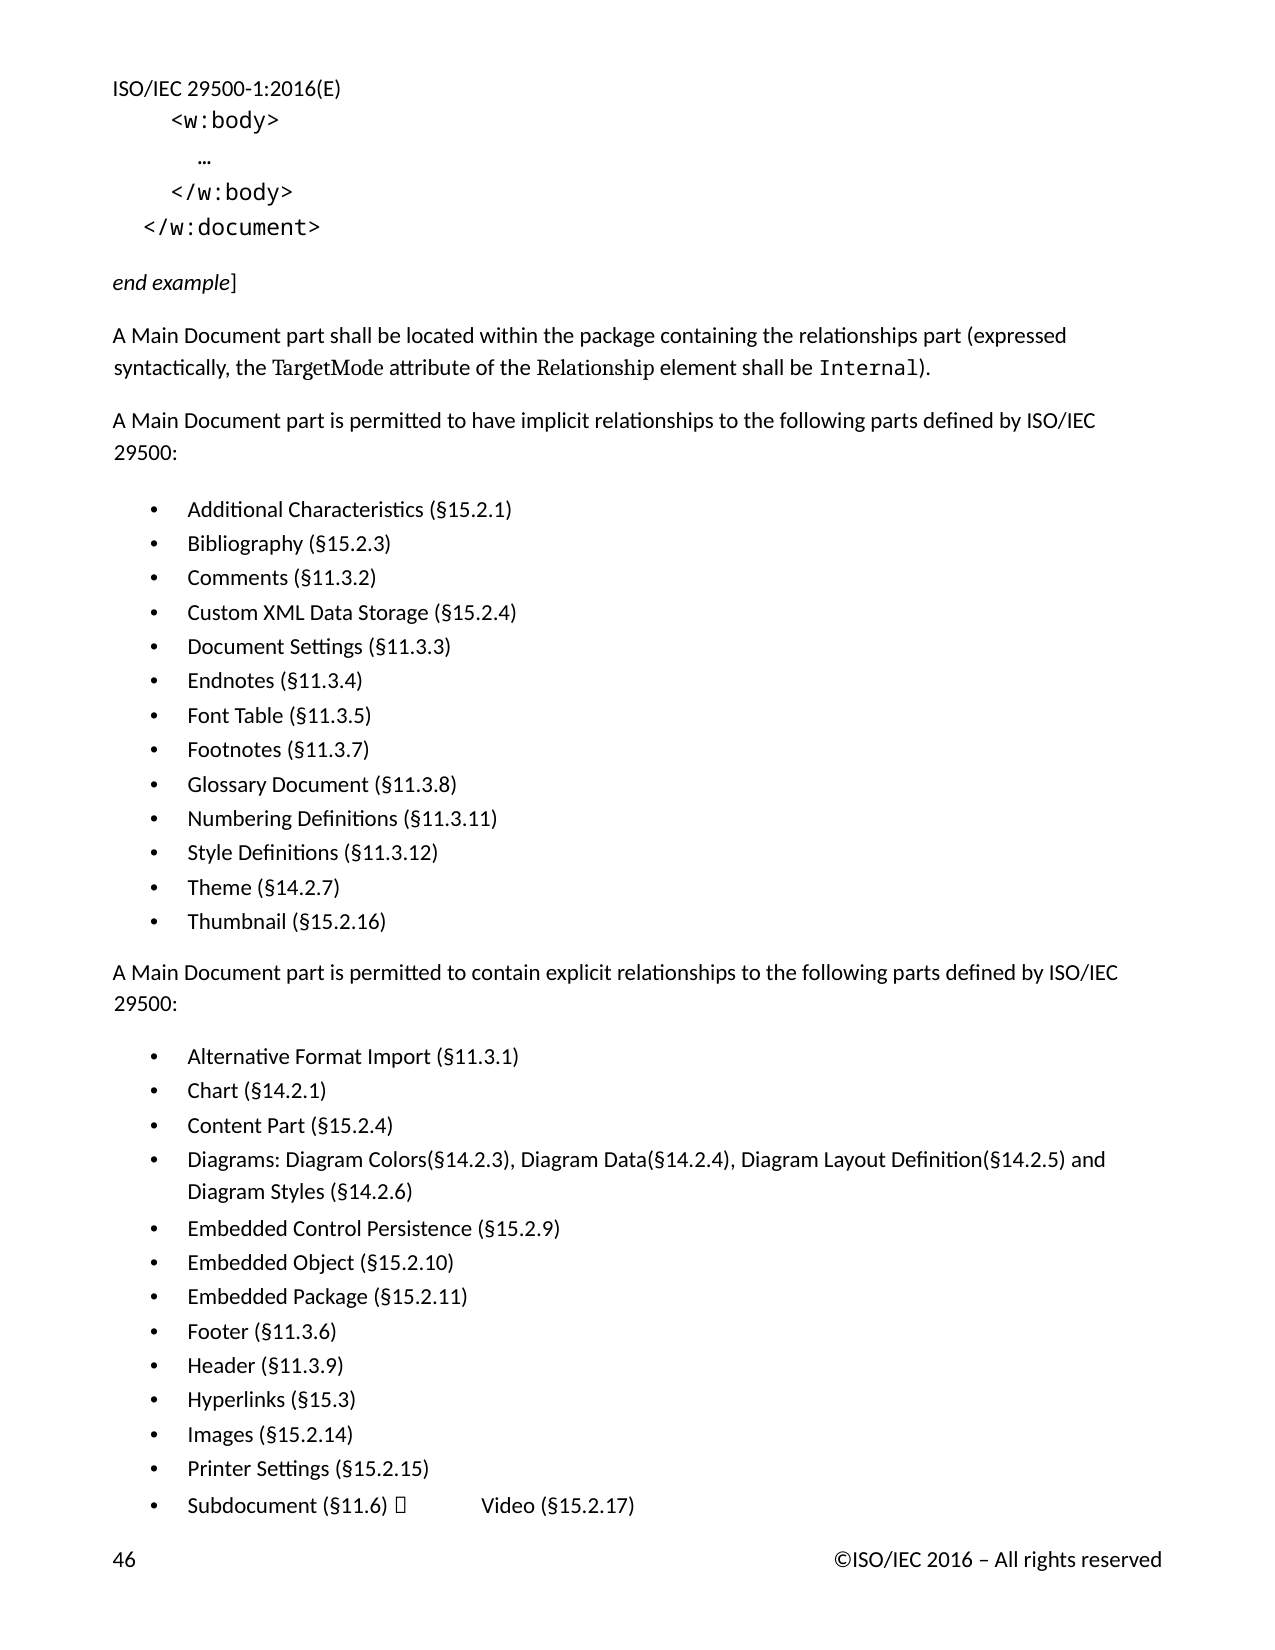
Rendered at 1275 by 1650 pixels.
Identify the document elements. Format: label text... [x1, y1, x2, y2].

text </w:body> [142, 176, 1081, 207]
list Header (§11.3.9) [150, 1351, 1166, 1379]
text </w:document> [142, 211, 1081, 243]
list Style Definitions (§11.3.12) [150, 838, 1166, 866]
text A Main Document part is permitted to have implicit relationships to the following parts defined by ISO/IEC 29500: [112, 406, 1166, 466]
list Comments (§11.3.2) [150, 563, 1166, 591]
list Glossary Document (§11.3.8) [150, 770, 1166, 798]
list Numbering Definitions (§11.3.11) [150, 804, 1166, 832]
list Embedded Package (§15.2.11) [150, 1282, 1166, 1310]
list Bibliography (§15.2.3) [150, 529, 1166, 557]
list Printer Settings (§15.2.15) [150, 1454, 1166, 1482]
list Images (§15.2.14) [150, 1420, 1166, 1448]
list Hyperlinks (§15.3) [150, 1386, 1166, 1413]
list Subdocument (§11.6)  Video (§15.2.17) [150, 1489, 1166, 1520]
list Theme (§14.2.7) [150, 873, 1166, 901]
list Document Settings (§11.3.3) [150, 632, 1166, 660]
list Diagrams: Diagram Colors(§14.2.3), Diagram Data(§14.2.4), Diagram Layout Definition(§14.2.5) and Diagram Styles (§14.2.6) [150, 1145, 1166, 1205]
text … [142, 140, 1081, 171]
list Thumbnail (§15.2.16) [150, 907, 1166, 935]
list Endnotes (§11.3.4) [150, 667, 1166, 695]
list Custom XML Data Storage (§15.2.4) [150, 598, 1166, 626]
text A Main Document part is permitted to contain explicit relationships to the following parts defined by ISO/IEC 29500: [112, 958, 1166, 1017]
text A Main Document part shall be located within the package containing the relationships part (expressed syntactically, the TargetMode attribute of the Relationship element shall be Internal). [112, 321, 1166, 381]
list Content Part (§15.2.4) [150, 1111, 1166, 1139]
list Chart (§14.2.1) [150, 1076, 1166, 1104]
text end example] [112, 268, 1156, 296]
list Font Table (§11.3.5) [150, 701, 1166, 729]
text <w:body> [142, 104, 1081, 135]
list Alternative Format Import (§11.3.1) [150, 1042, 1166, 1070]
list Footnotes (§11.3.7) [150, 735, 1166, 763]
list Embedded Object (§15.2.10) [150, 1248, 1166, 1276]
list Embedded Control Persistence (§15.2.9) [150, 1214, 1166, 1242]
list Additional Characteristics (§15.2.1) [150, 495, 1166, 523]
list Footer (§11.3.6) [150, 1317, 1166, 1345]
